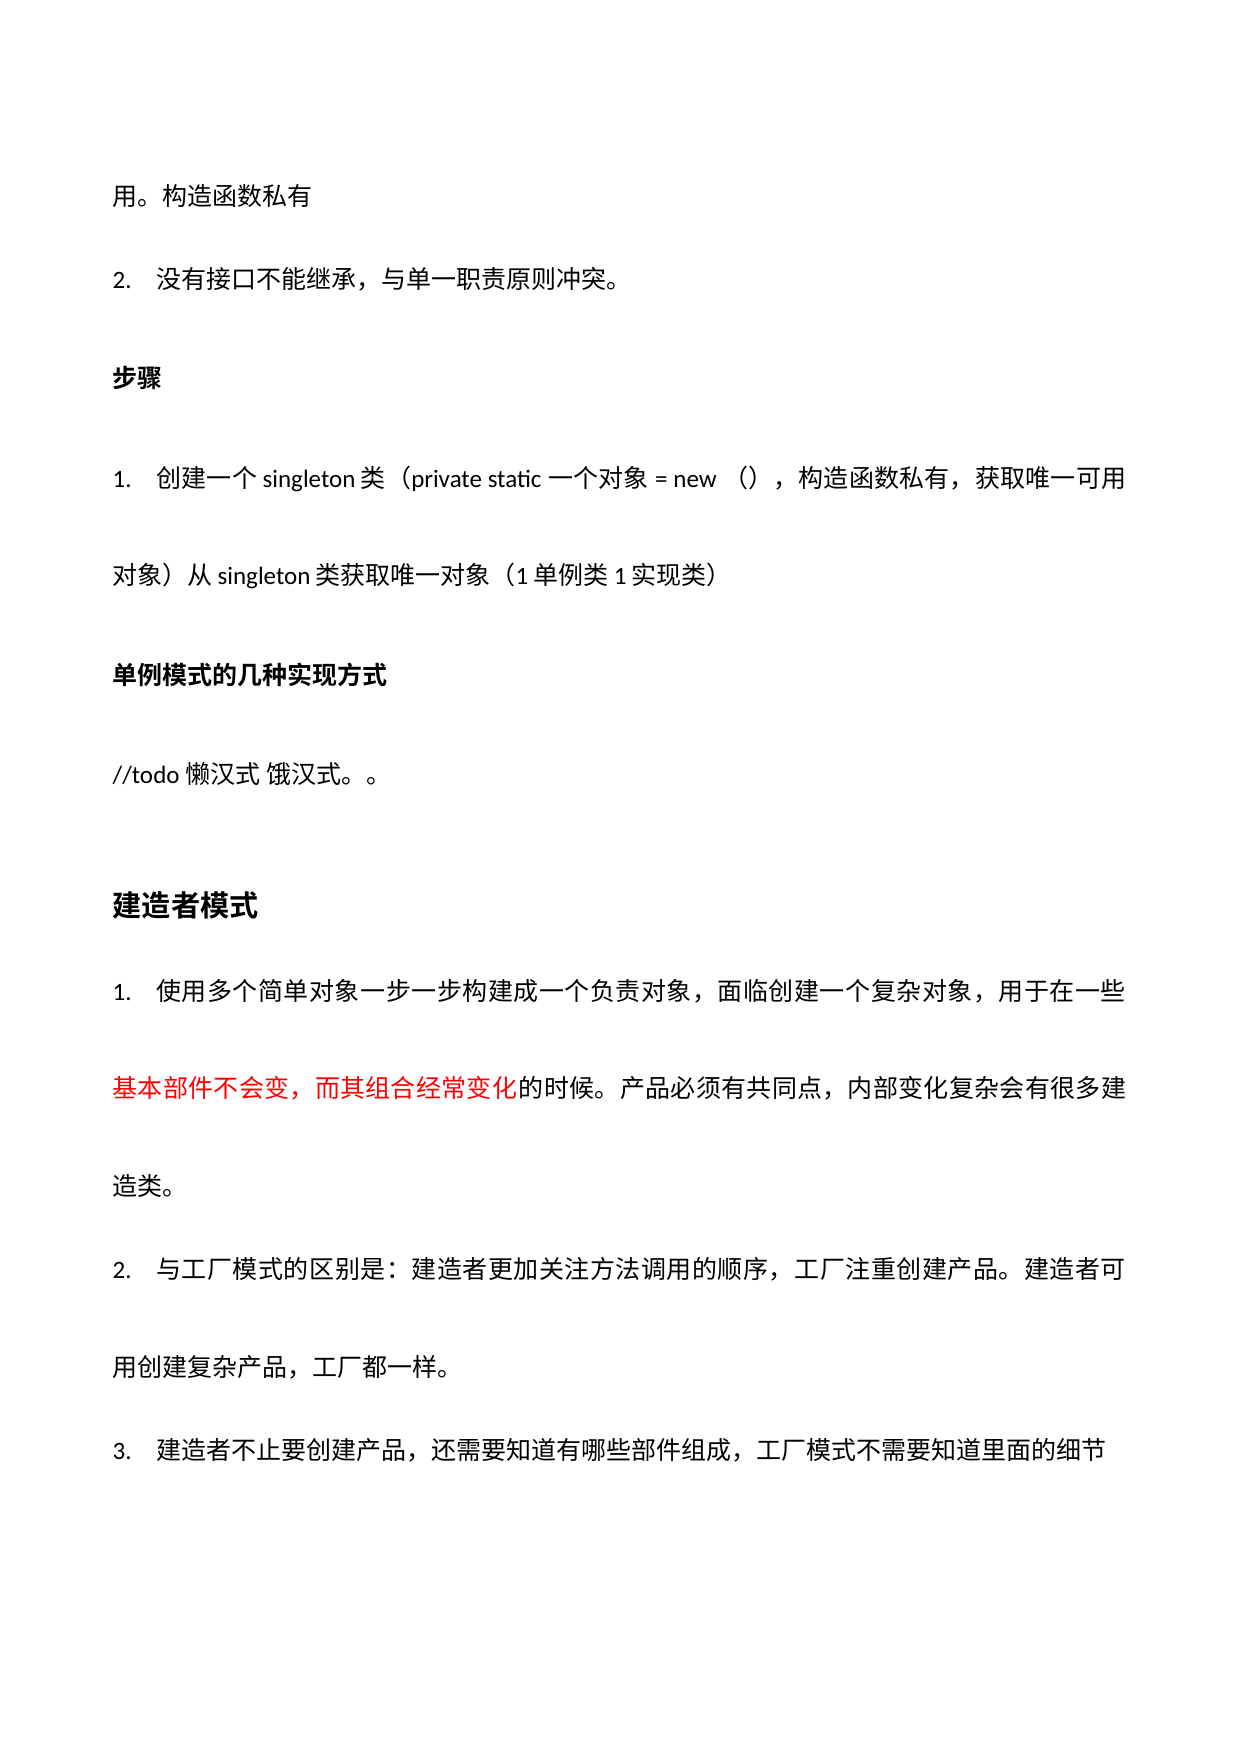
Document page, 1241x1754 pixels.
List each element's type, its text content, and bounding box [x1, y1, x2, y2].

subtitle 单例模式的几种实现方式 [112, 641, 1128, 706]
subtitle 步骤 [112, 344, 1128, 409]
list 建造者不止要创建产品，还需要知道有哪些部件组成，工厂模式不需要知道里面的细节 [112, 1416, 1128, 1481]
list 使用多个简单对象一步一步构建成一个负责对象，面临创建一个复杂对象，用于在一些基本部件不会变，而其组合经常变化的时候。产品必须有共同点，内部变化复杂会有很多建造类。 [112, 957, 1128, 1217]
subtitle 建造者模式 [112, 871, 1128, 936]
list 没有接口不能继承，与单一职责原则冲突。 [112, 245, 1128, 310]
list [112, 162, 1128, 227]
list 创建一个singleton类（private static 一个对象 = new （），构造函数私有，获取唯一可用对象）从singleton类获取唯一对象（1单例类 1实现类） [112, 444, 1128, 606]
list 与工厂模式的区别是：建造者更加关注方法调用的顺序，工厂注重创建产品。建造者可用创建复杂产品，工厂都一样。 [112, 1235, 1128, 1398]
text //todo 懒汉式 饿汉式。。 [112, 740, 1128, 805]
